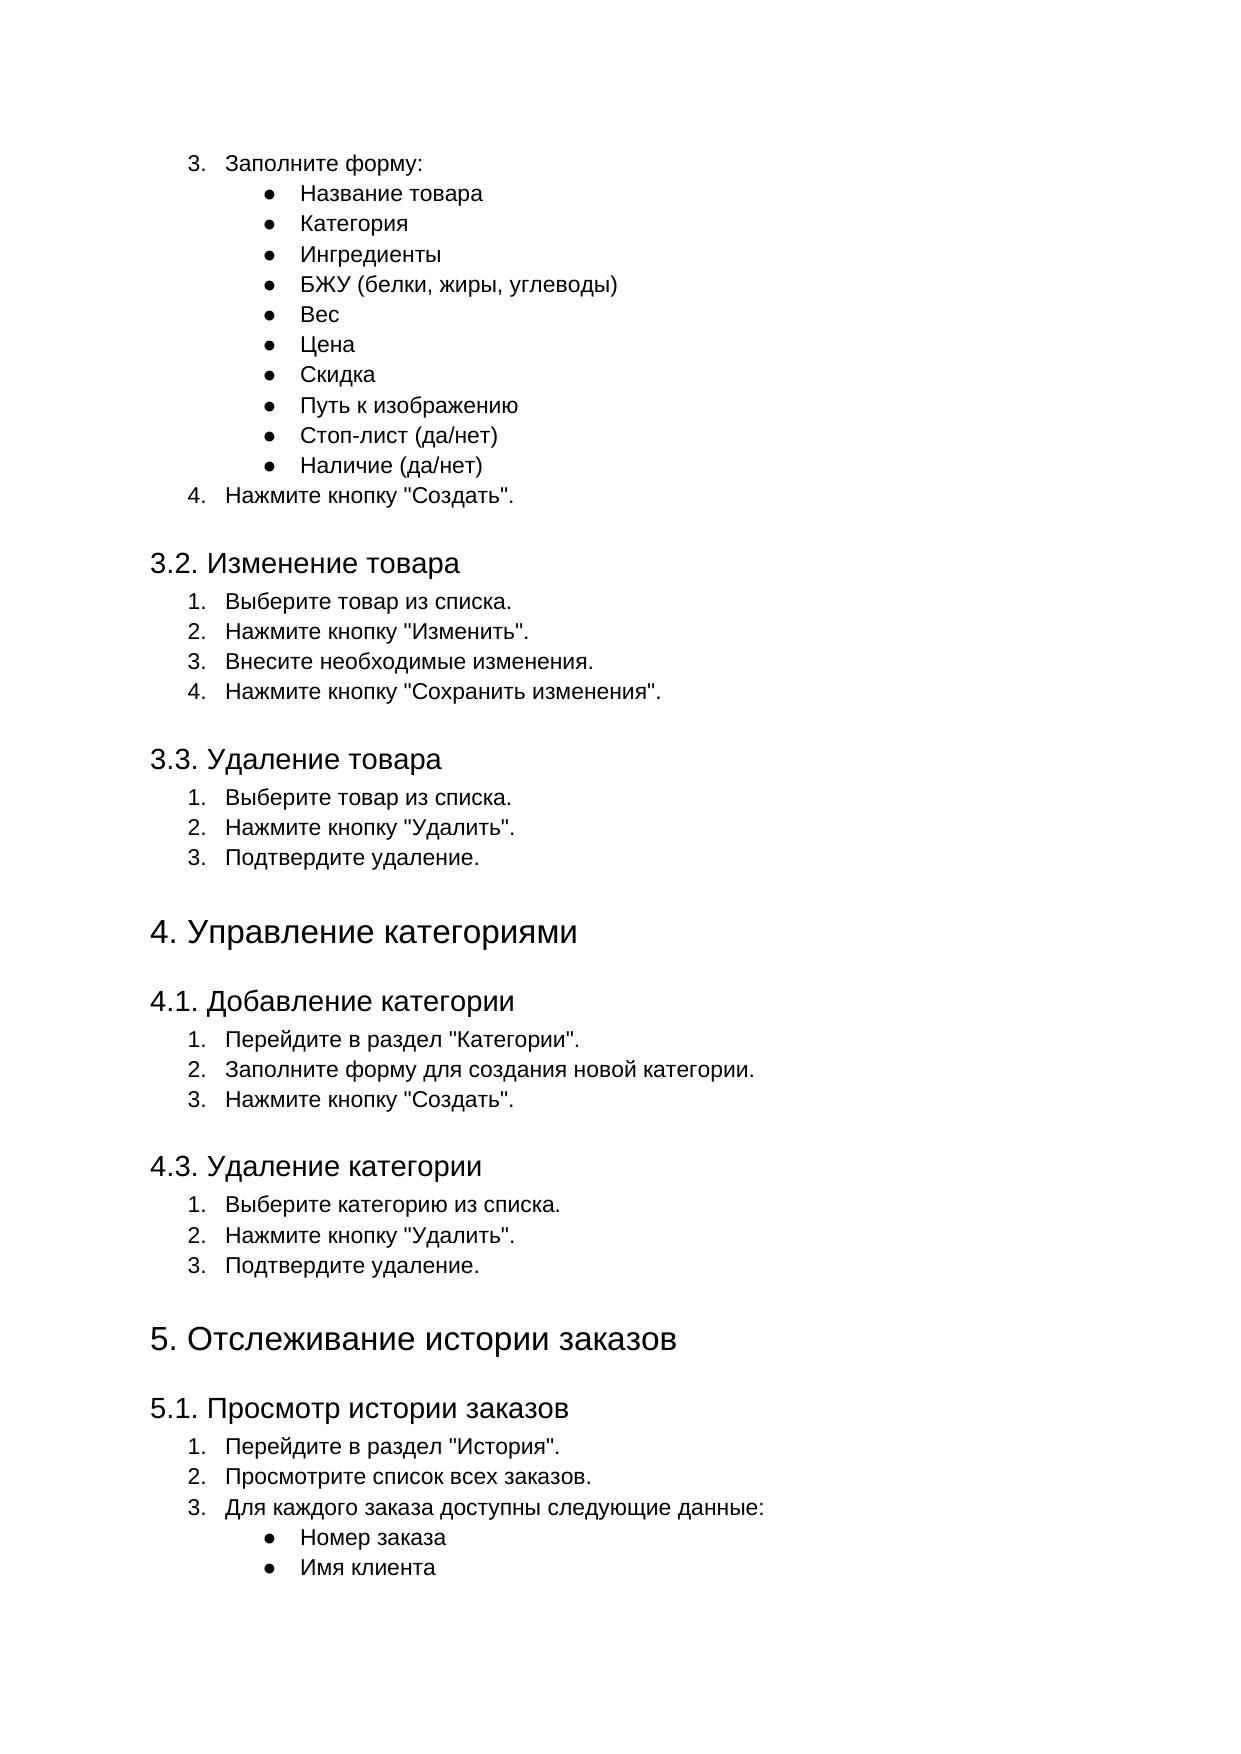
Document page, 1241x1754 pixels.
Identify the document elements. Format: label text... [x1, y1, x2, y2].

list Выберите товар из списка. [187, 784, 1090, 810]
list Имя клиента [262, 1554, 1090, 1580]
list Нажмите кнопку "Удалить". [187, 1222, 1090, 1248]
list Внесите необходимые изменения. [187, 648, 1090, 674]
list Вес [262, 301, 1090, 327]
list Заполните форму: [187, 150, 1090, 176]
list Название товара [262, 180, 1090, 207]
subtitle 3.3. Удаление товара [150, 742, 1090, 775]
list БЖУ (белки, жиры, углеводы) [262, 271, 1090, 297]
list Нажмите кнопку "Сохранить изменения". [187, 678, 1090, 705]
list Для каждого заказа доступны следующие данные: [187, 1493, 1090, 1520]
list Выберите товар из списка. [187, 588, 1090, 614]
list Цена [262, 331, 1090, 358]
list Категория [262, 210, 1090, 237]
list Перейдите в раздел "История". [187, 1433, 1090, 1459]
list Нажмите кнопку "Удалить". [187, 814, 1090, 840]
subtitle 4.1. Добавление категории [150, 984, 1090, 1017]
list Подтвердите удаление. [187, 844, 1090, 871]
list Нажмите кнопку "Создать". [187, 482, 1090, 509]
subtitle 4.3. Удаление категории [150, 1149, 1090, 1183]
list Путь к изображению [262, 392, 1090, 418]
list Стоп-лист (да/нет) [262, 422, 1090, 448]
list Перейдите в раздел "Категории". [187, 1026, 1090, 1052]
subtitle 4. Управление категориями [150, 912, 1090, 950]
subtitle 5. Отслеживание истории заказов [150, 1319, 1090, 1358]
list Наличие (да/нет) [262, 452, 1090, 478]
list Нажмите кнопку "Изменить". [187, 618, 1090, 644]
list Заполните форму для создания новой категории. [187, 1056, 1090, 1082]
list Выберите категорию из списка. [187, 1191, 1090, 1218]
list Подтвердите удаление. [187, 1252, 1090, 1278]
subtitle 5.1. Просмотр истории заказов [150, 1391, 1090, 1425]
list Скидка [262, 361, 1090, 388]
list Номер заказа [262, 1524, 1090, 1550]
list Нажмите кнопку "Создать". [187, 1086, 1090, 1112]
subtitle 3.2. Изменение товара [150, 546, 1090, 579]
list Просмотрите список всех заказов. [187, 1463, 1090, 1490]
list Ингредиенты [262, 241, 1090, 267]
